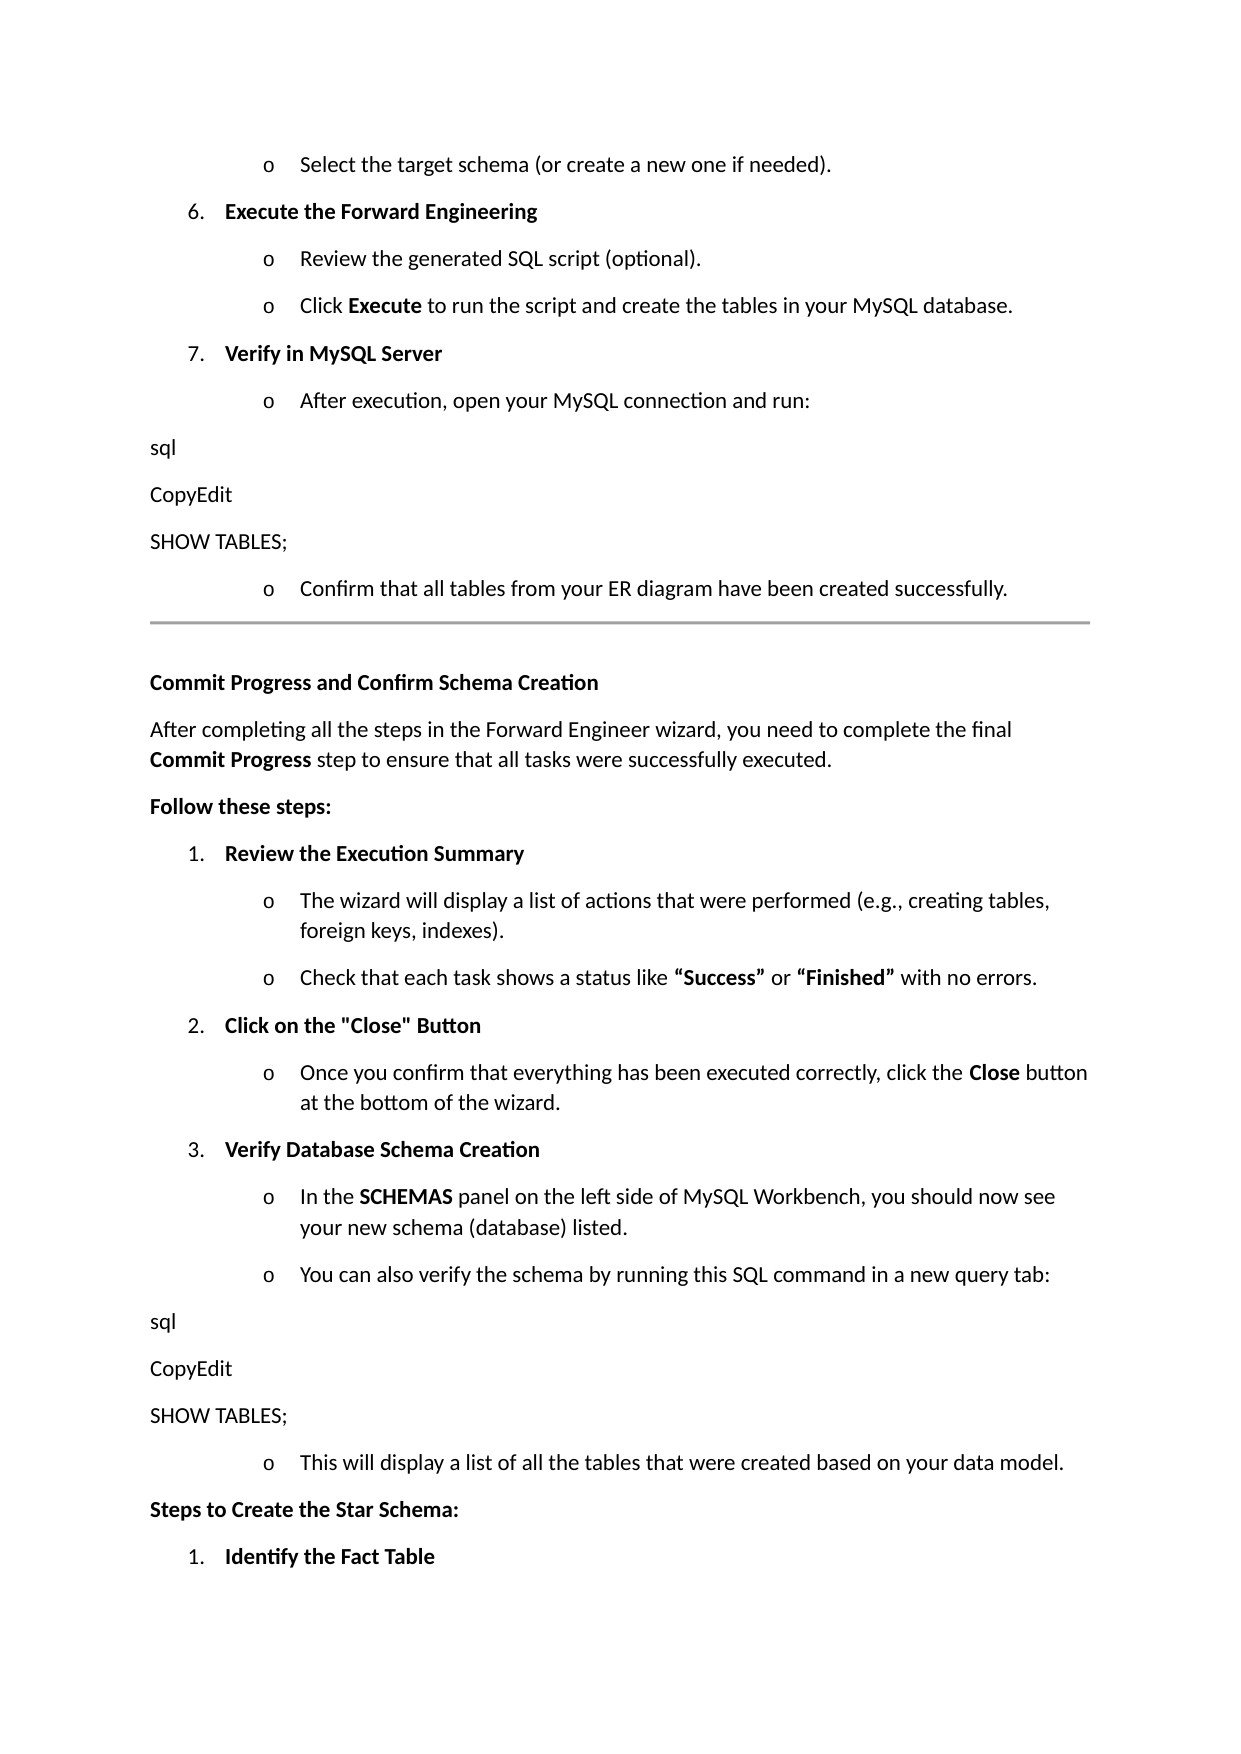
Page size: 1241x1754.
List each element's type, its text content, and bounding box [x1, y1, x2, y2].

list Execute the Forward Engineering [187, 197, 1090, 225]
text Steps to Create the Star Schema: [150, 1495, 1090, 1523]
text SHOW TABLES; [150, 1401, 1090, 1429]
list Once you confirm that everything has been executed correctly, click the Close button at the bottom of the wizard. [262, 1058, 1090, 1117]
list After execution, open your MySQL connection and run: [262, 386, 1090, 414]
list Click Execute to run the script and create the tables in your MySQL database. [262, 292, 1090, 320]
text After completing all the steps in the Forward Engineer wizard, you need to complete the final Commit Progress step to ensure that all tasks were successfully executed. [150, 715, 1090, 773]
list This will display a list of all the tables that were created based on your data model. [262, 1448, 1090, 1476]
list Check that each task shows a status like “Success” or “Finished” with no errors. [262, 963, 1090, 992]
text sql [150, 433, 1090, 461]
list Review the Execution Summary [187, 839, 1090, 867]
list You can also verify the schema by running this SQL command in a new query tab: [262, 1260, 1090, 1288]
list Verify in MySQL Server [187, 339, 1090, 367]
list Verify Database Schema Creation [187, 1135, 1090, 1163]
text Follow these steps: [150, 792, 1090, 820]
list In the SCHEMAS panel on the left side of MySQL Workbench, you should now see your new schema (database) listed. [262, 1182, 1090, 1241]
list The wizard will display a list of actions that were performed (e.g., creating tables, foreign keys, indexes). [262, 886, 1090, 945]
list Select the target schema (or create a new one if needed). [262, 150, 1090, 178]
list Click on the "Close" Button [187, 1011, 1090, 1039]
text sql [150, 1307, 1090, 1335]
list Identify the Fact Table [187, 1542, 1090, 1570]
text CopyEdit [150, 1354, 1090, 1382]
text SHOW TABLES; [150, 527, 1090, 555]
list Confirm that all tables from your ER diagram have been created successfully. [262, 574, 1090, 602]
list Review the generated SQL script (optional). [262, 244, 1090, 273]
text CopyEdit [150, 480, 1090, 508]
text Commit Progress and Confirm Schema Creation [150, 668, 1090, 696]
